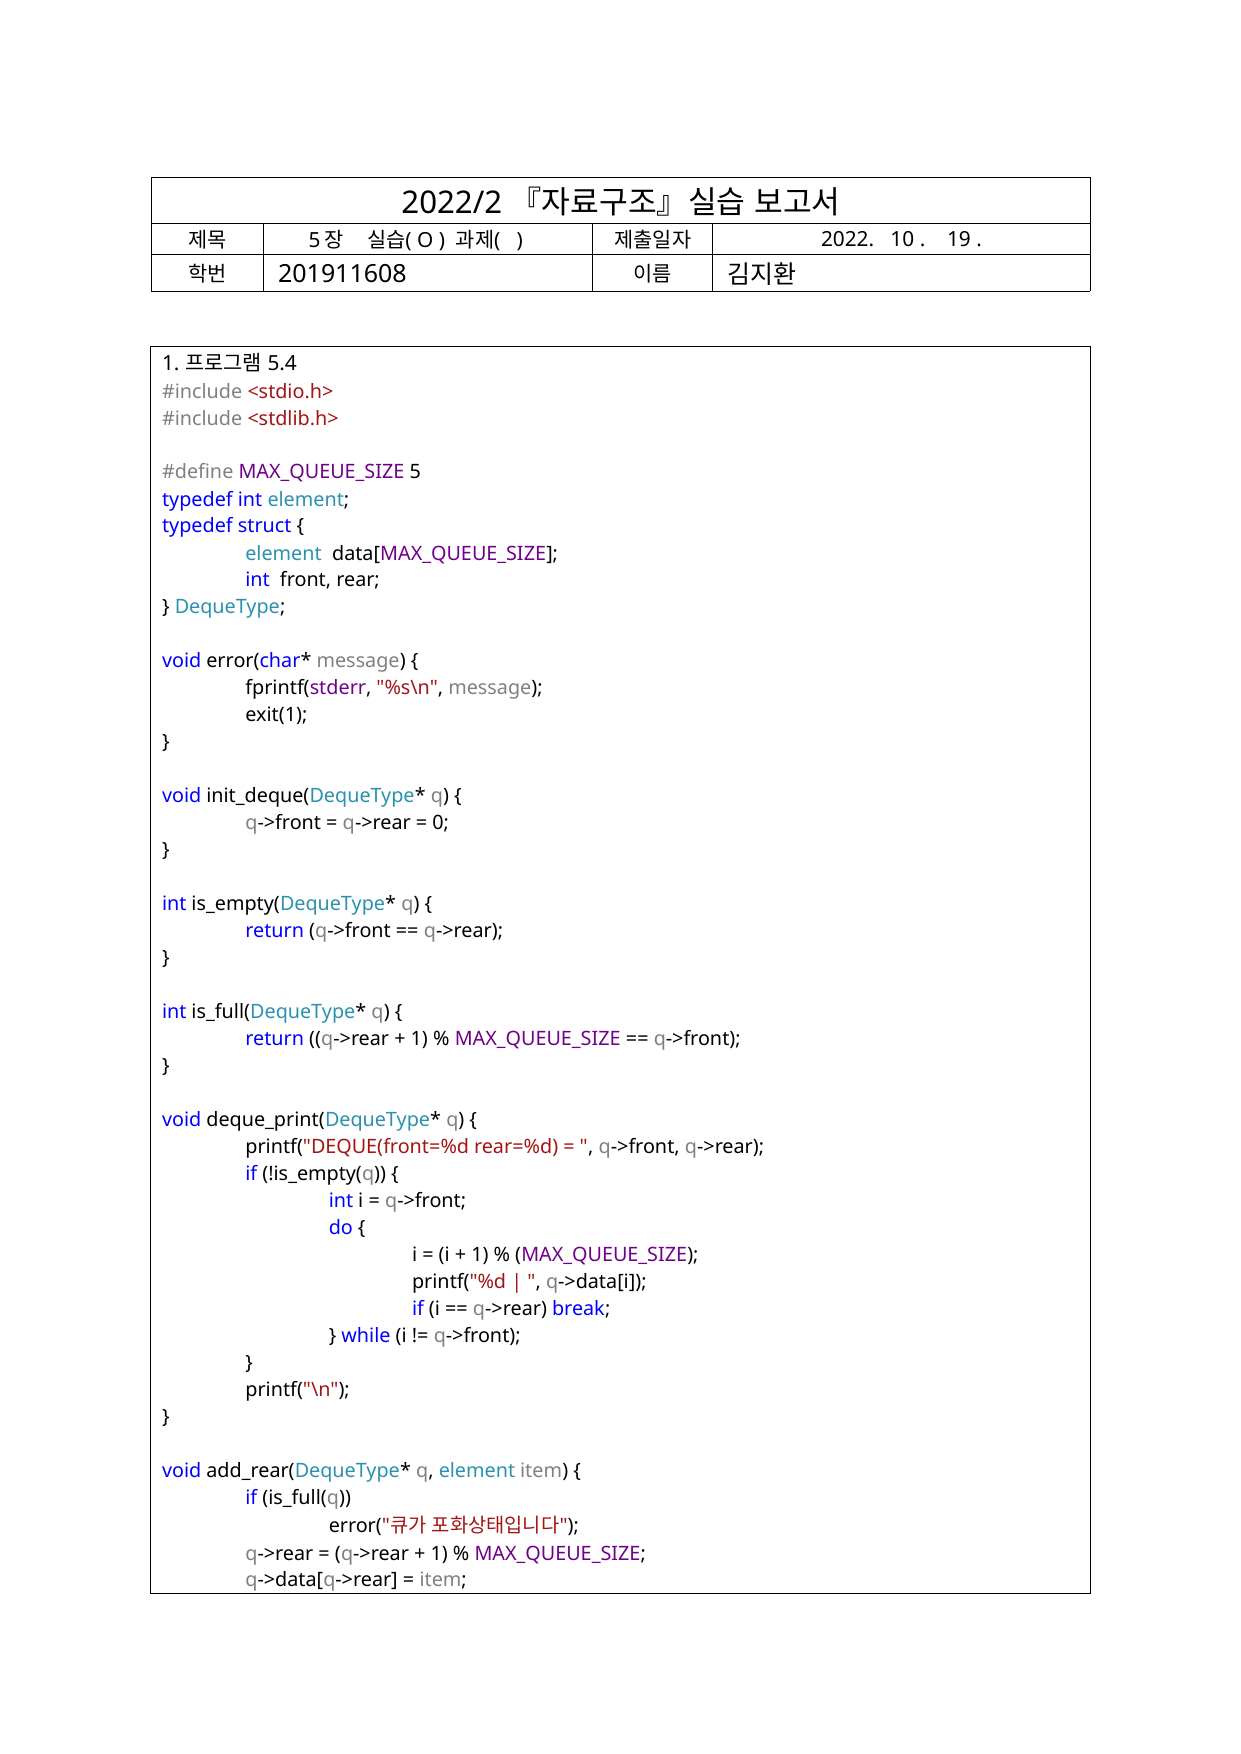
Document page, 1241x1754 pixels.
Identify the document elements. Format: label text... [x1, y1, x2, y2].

table_cell 제목 [152, 224, 263, 254]
table_cell 5장 실습( O ) 과제( ) [264, 224, 592, 254]
table_cell 제출일자 [593, 224, 712, 254]
table_cell 김지환 [713, 255, 1090, 291]
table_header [151, 347, 1090, 1593]
table_cell 학번 [152, 255, 263, 291]
table_cell 이름 [593, 255, 712, 291]
table_cell 201911608 [264, 255, 592, 291]
table_cell 2022. 10 . 19 . [713, 224, 1090, 254]
table_header 2022/2 『자료구조』실습 보고서 [152, 178, 1090, 223]
